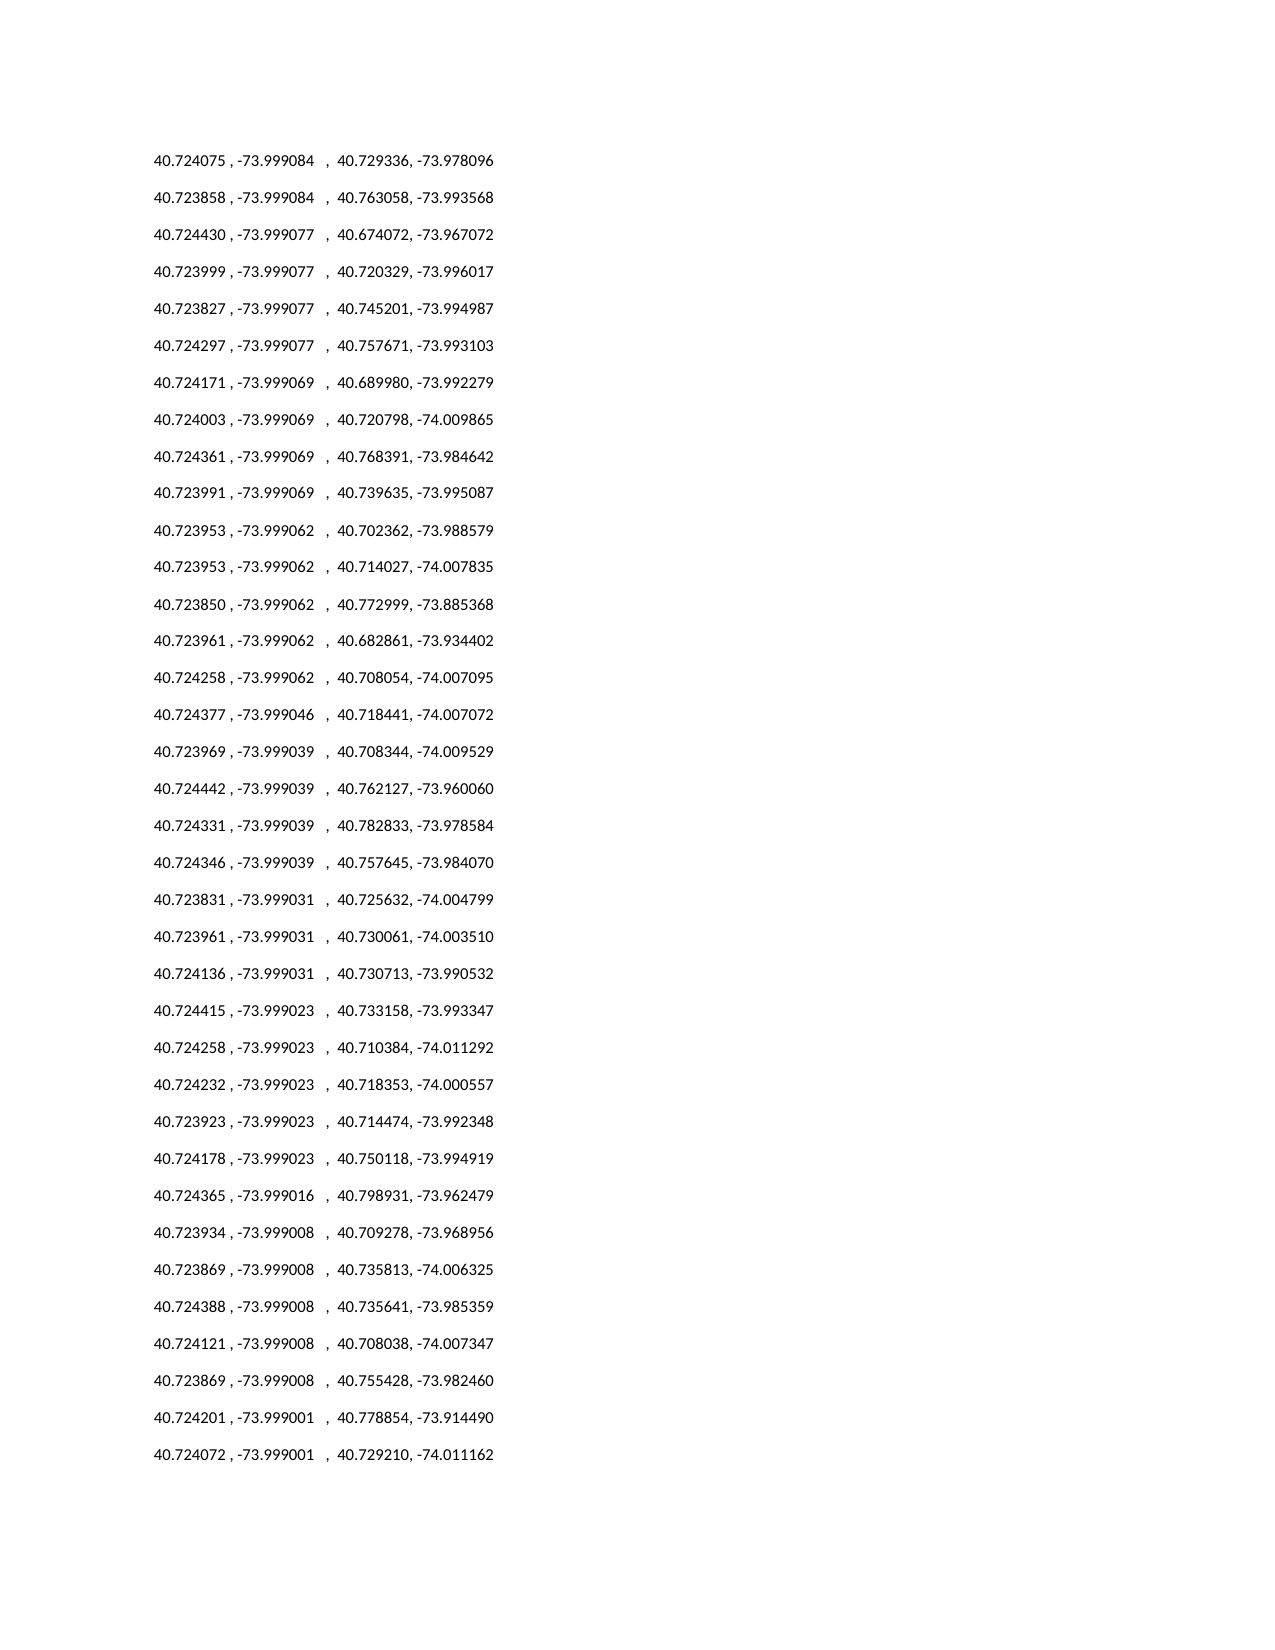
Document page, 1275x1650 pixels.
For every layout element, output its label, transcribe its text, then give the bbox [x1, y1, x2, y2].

text 40.724377 , -73.999046 , 40.718441, -74.007072 [150, 705, 1125, 725]
text 40.723850 , -73.999062 , 40.772999, -73.885368 [150, 594, 1125, 614]
text 40.723934 , -73.999008 , 40.709278, -73.968956 [150, 1222, 1125, 1243]
text 40.723953 , -73.999062 , 40.702362, -73.988579 [150, 520, 1125, 540]
text 40.724388 , -73.999008 , 40.735641, -73.985359 [150, 1296, 1125, 1317]
text 40.724442 , -73.999039 , 40.762127, -73.960060 [150, 779, 1125, 799]
text 40.723869 , -73.999008 , 40.755428, -73.982460 [150, 1370, 1125, 1391]
text 40.724346 , -73.999039 , 40.757645, -73.984070 [150, 853, 1125, 873]
text 40.723961 , -73.999062 , 40.682861, -73.934402 [150, 631, 1125, 651]
text 40.723953 , -73.999062 , 40.714027, -74.007835 [150, 557, 1125, 577]
text 40.723969 , -73.999039 , 40.708344, -74.009529 [150, 742, 1125, 762]
text 40.723827 , -73.999077 , 40.745201, -73.994987 [150, 298, 1125, 318]
text 40.724361 , -73.999069 , 40.768391, -73.984642 [150, 446, 1125, 466]
text 40.723831 , -73.999031 , 40.725632, -74.004799 [150, 889, 1125, 910]
text 40.723961 , -73.999031 , 40.730061, -74.003510 [150, 927, 1125, 947]
text 40.724297 , -73.999077 , 40.757671, -73.993103 [150, 335, 1125, 355]
text 40.723991 , -73.999069 , 40.739635, -73.995087 [150, 483, 1125, 503]
text 40.724178 , -73.999023 , 40.750118, -73.994919 [150, 1148, 1125, 1169]
text 40.724072 , -73.999001 , 40.729210, -74.011162 [150, 1444, 1125, 1464]
text 40.724121 , -73.999008 , 40.708038, -74.007347 [150, 1333, 1125, 1354]
text 40.724232 , -73.999023 , 40.718353, -74.000557 [150, 1074, 1125, 1095]
text 40.724171 , -73.999069 , 40.689980, -73.992279 [150, 372, 1125, 392]
text 40.724003 , -73.999069 , 40.720798, -74.009865 [150, 409, 1125, 429]
text 40.724258 , -73.999062 , 40.708054, -74.007095 [150, 668, 1125, 688]
text 40.723999 , -73.999077 , 40.720329, -73.996017 [150, 261, 1125, 281]
text 40.724201 , -73.999001 , 40.778854, -73.914490 [150, 1407, 1125, 1428]
text 40.724415 , -73.999023 , 40.733158, -73.993347 [150, 1001, 1125, 1021]
text 40.723858 , -73.999084 , 40.763058, -73.993568 [150, 187, 1125, 207]
text 40.724258 , -73.999023 , 40.710384, -74.011292 [150, 1037, 1125, 1058]
text 40.724331 , -73.999039 , 40.782833, -73.978584 [150, 816, 1125, 836]
text 40.724365 , -73.999016 , 40.798931, -73.962479 [150, 1185, 1125, 1206]
text 40.723869 , -73.999008 , 40.735813, -74.006325 [150, 1259, 1125, 1280]
text 40.724430 , -73.999077 , 40.674072, -73.967072 [150, 224, 1125, 244]
text 40.723923 , -73.999023 , 40.714474, -73.992348 [150, 1111, 1125, 1132]
text 40.724136 , -73.999031 , 40.730713, -73.990532 [150, 963, 1125, 984]
text 40.724075 , -73.999084 , 40.729336, -73.978096 [150, 150, 1125, 170]
